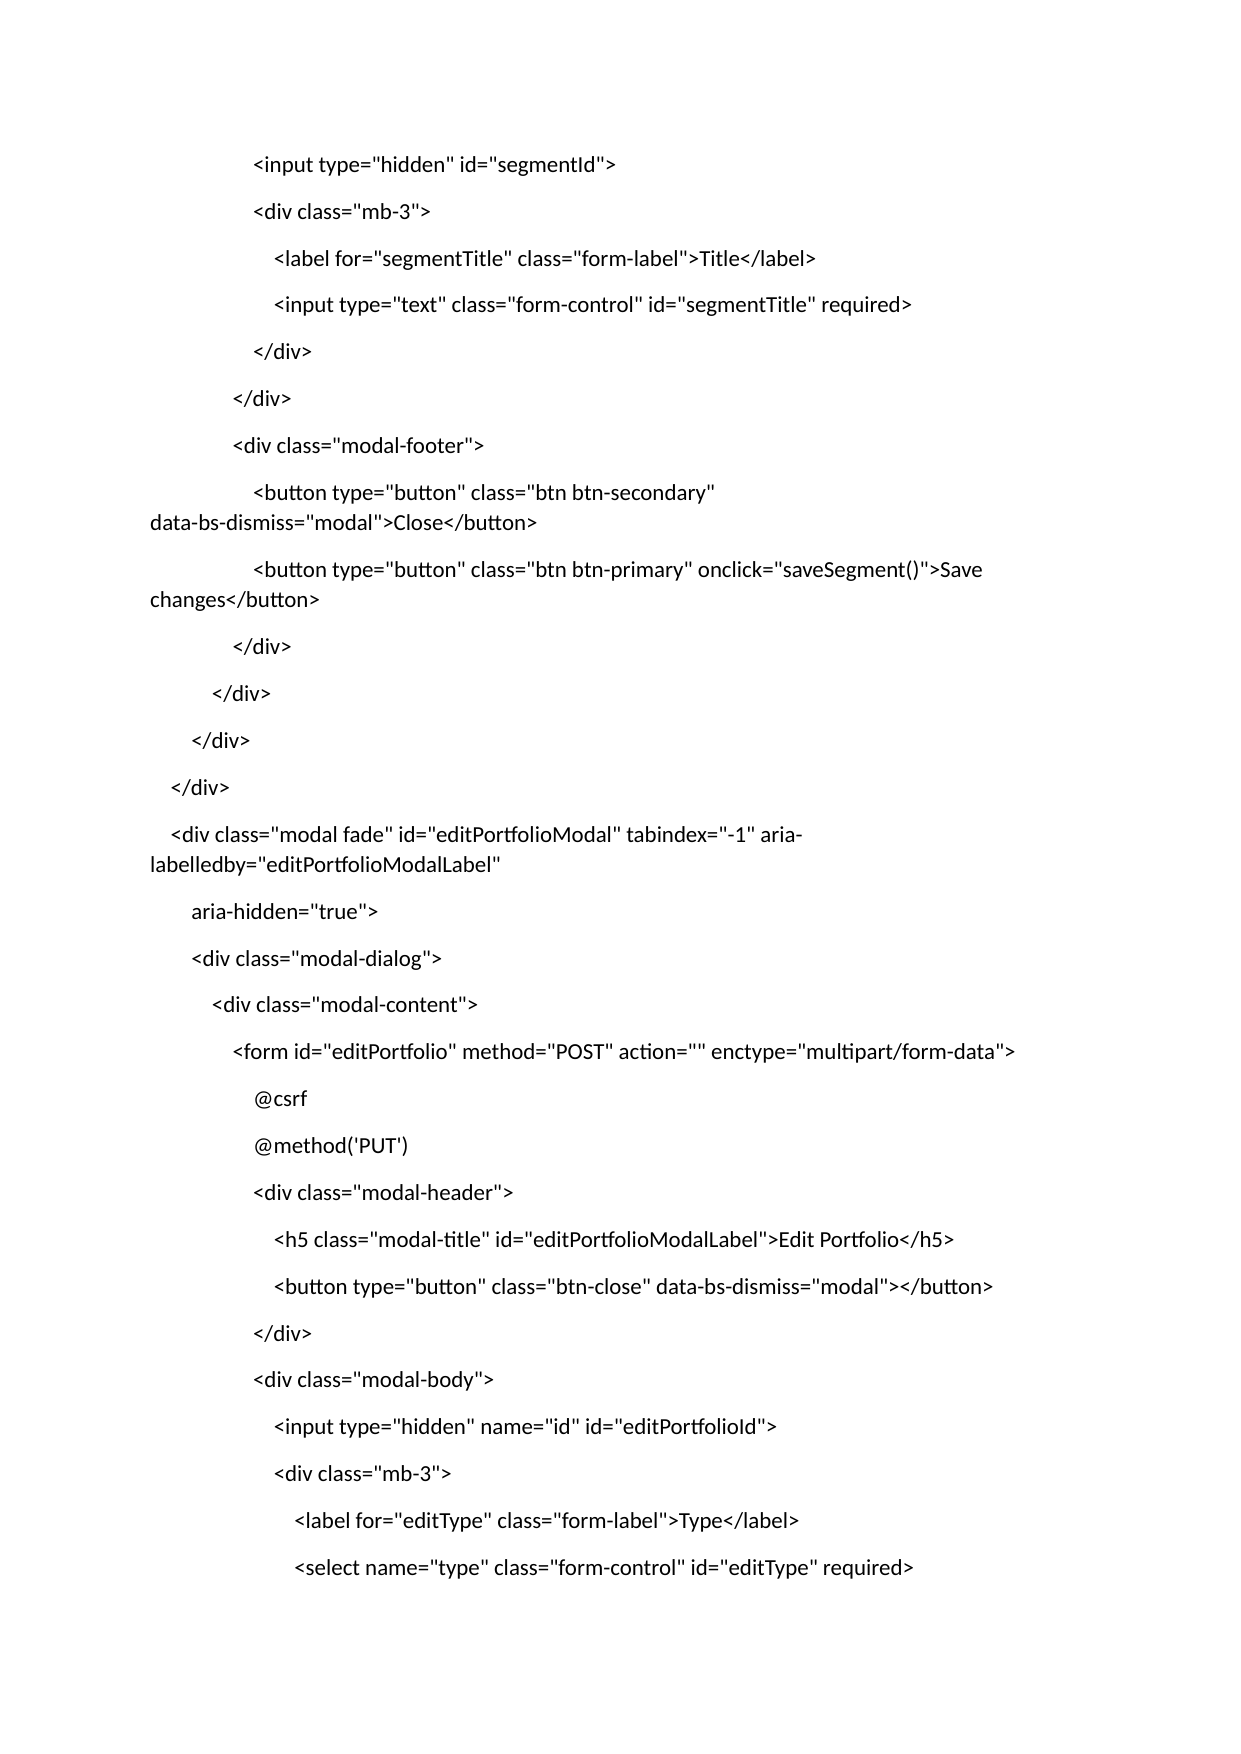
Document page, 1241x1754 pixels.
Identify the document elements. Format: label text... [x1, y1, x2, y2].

text <div class="modal-content"> [150, 991, 1090, 1019]
text <div class="mb-3"> [150, 1459, 1090, 1487]
text <input type="text" class="form-control" id="segmentTitle" required> [150, 291, 1090, 319]
text <input type="hidden" id="segmentId"> [150, 150, 1090, 178]
text <form id="editPortfolio" method="POST" action="" enctype="multipart/form-data"> [150, 1037, 1090, 1066]
text <div class="modal-footer"> [150, 431, 1090, 459]
text </div> [150, 726, 1090, 754]
text </div> [150, 773, 1090, 801]
text </div> [150, 632, 1090, 660]
text @method('PUT') [150, 1131, 1090, 1159]
text <select name="type" class="form-control" id="editType" required> [150, 1553, 1090, 1581]
text <div class="modal fade" id="editPortfolioModal" tabindex="-1" aria-labelledby="editPortfolioModalLabel" [150, 820, 1090, 878]
text <button type="button" class="btn btn-primary" onclick="saveSegment()">Save changes</button> [150, 555, 1090, 613]
text aria-hidden="true"> [150, 897, 1090, 925]
text <input type="hidden" name="id" id="editPortfolioId"> [150, 1412, 1090, 1441]
text <label for="segmentTitle" class="form-label">Title</label> [150, 244, 1090, 272]
text </div> [150, 384, 1090, 412]
text </div> [150, 337, 1090, 366]
text <div class="modal-body"> [150, 1366, 1090, 1394]
text <button type="button" class="btn btn-secondary" data-bs-dismiss="modal">Close</button> [150, 478, 1090, 536]
text <button type="button" class="btn-close" data-bs-dismiss="modal"></button> [150, 1272, 1090, 1300]
text <div class="modal-dialog"> [150, 944, 1090, 972]
text <div class="modal-header"> [150, 1178, 1090, 1206]
text </div> [150, 1319, 1090, 1347]
text <label for="editType" class="form-label">Type</label> [150, 1506, 1090, 1534]
text <div class="mb-3"> [150, 197, 1090, 225]
text <h5 class="modal-title" id="editPortfolioModalLabel">Edit Portfolio</h5> [150, 1225, 1090, 1253]
text </div> [150, 679, 1090, 707]
text @csrf [150, 1084, 1090, 1112]
